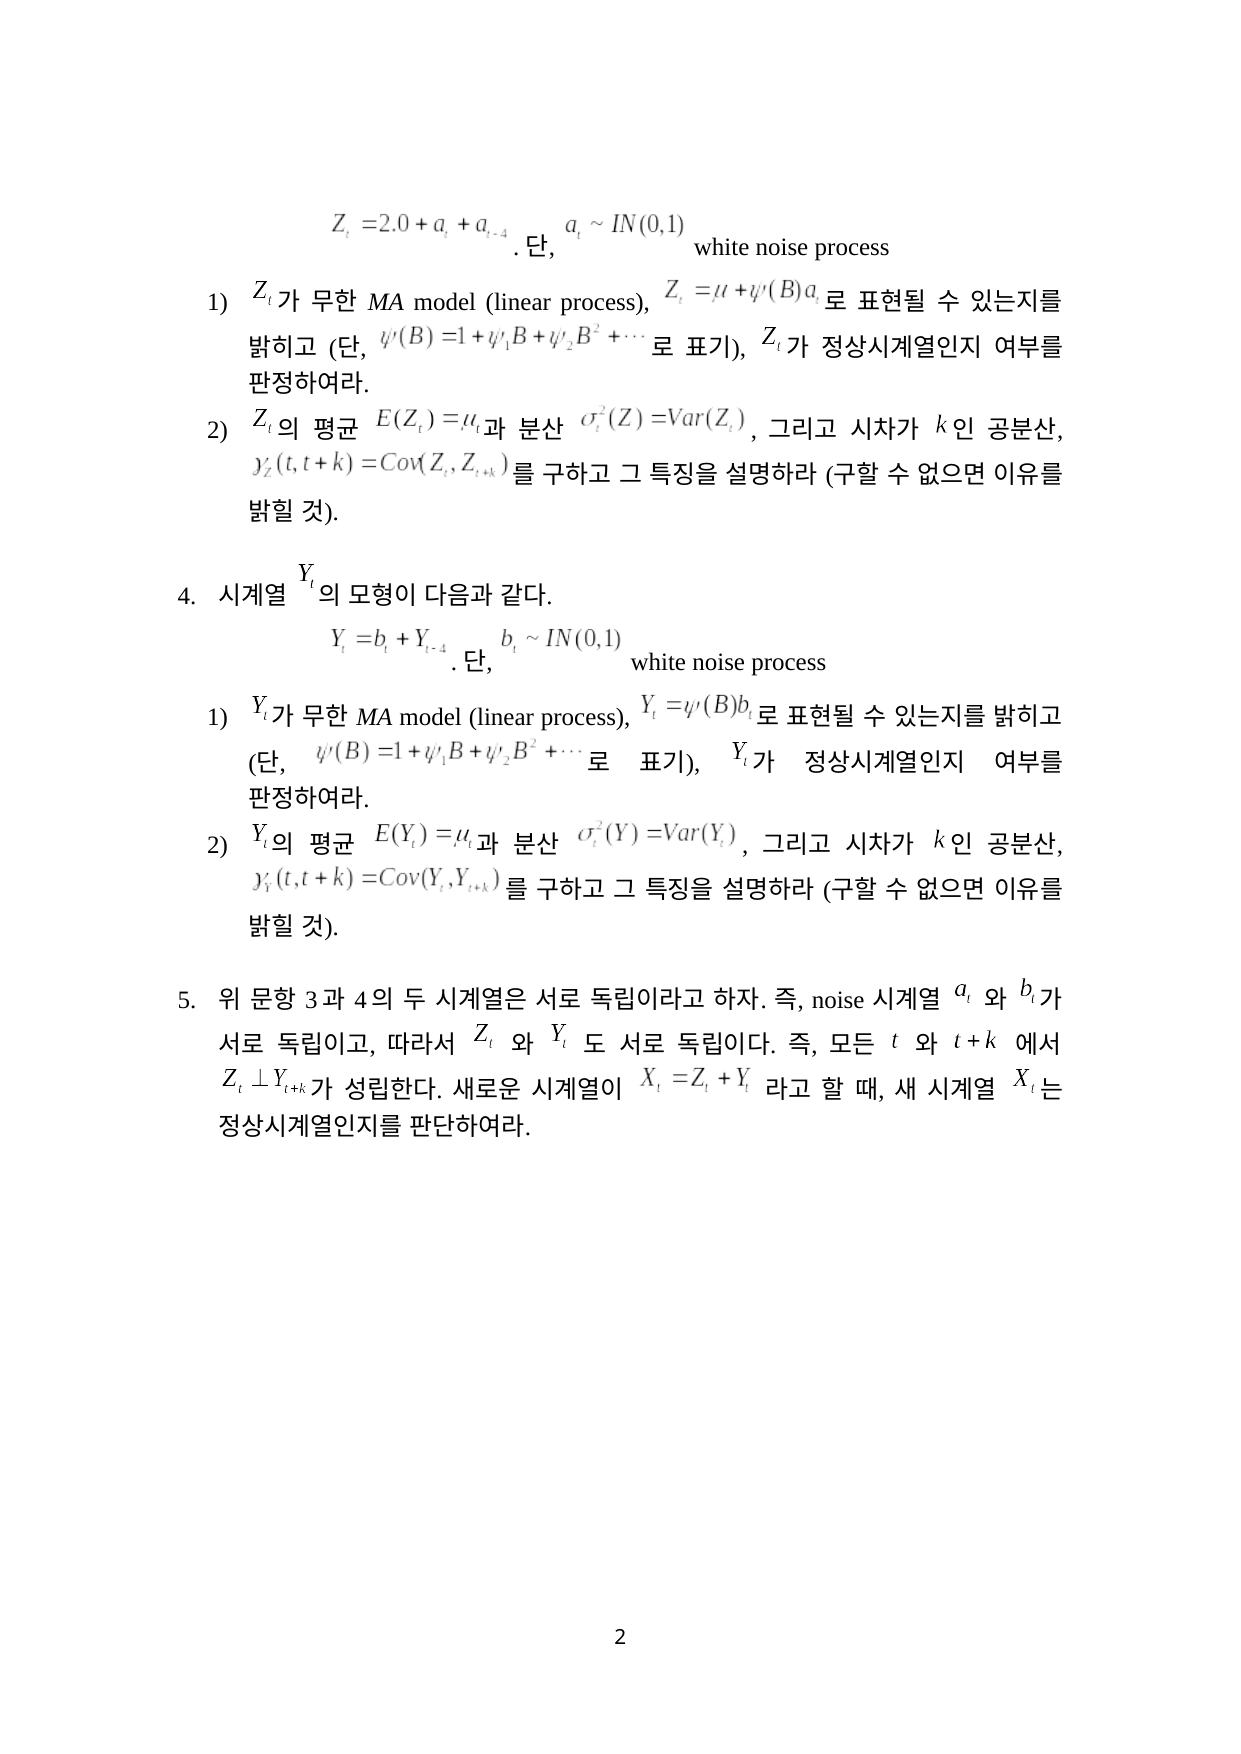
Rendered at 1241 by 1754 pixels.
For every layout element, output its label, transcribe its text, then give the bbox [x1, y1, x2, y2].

list 의 평균 과 분산 , 그리고 시차가 인 공분산, 를 구하고 그 특징을 설명하라 (구할 수 없으면 이유를 밝힐 것). [207, 400, 1063, 527]
list 의 평균 과 분산 , 그리고 시차가 인 공분산, 를 구하고 그 특징을 설명하라 (구할 수 없으면 이유를 밝힐 것). [207, 815, 1063, 942]
list 가 무한 MA model (linear process), 로 표현될 수 있는지를 밝히고 (단, 로 표기), 가 정상시계열인지 여부를 판정하여라. [207, 688, 1063, 815]
list 시계열 의 모형이 다음과 같다. [177, 556, 1063, 611]
list 위 문항 3과 4의 두 시계열은 서로 독립이라고 하자. 즉, noise 시계열 와 가 서로 독립이고, 따라서 와 도 서로 독립이다. 즉, 모든 와 에서 가 성립한다. 새로운 시계열이 라고 할 때, 새 시계열 는 정상시계열인지를 판단하여라. [177, 971, 1063, 1142]
text . 단, white noise process [177, 622, 1063, 677]
text . 단, white noise process [177, 207, 1063, 262]
list 가 무한 MA model (linear process), 로 표현될 수 있는지를 밝히고 (단, 로 표기), 가 정상시계열인지 여부를 판정하여라. [207, 273, 1063, 400]
